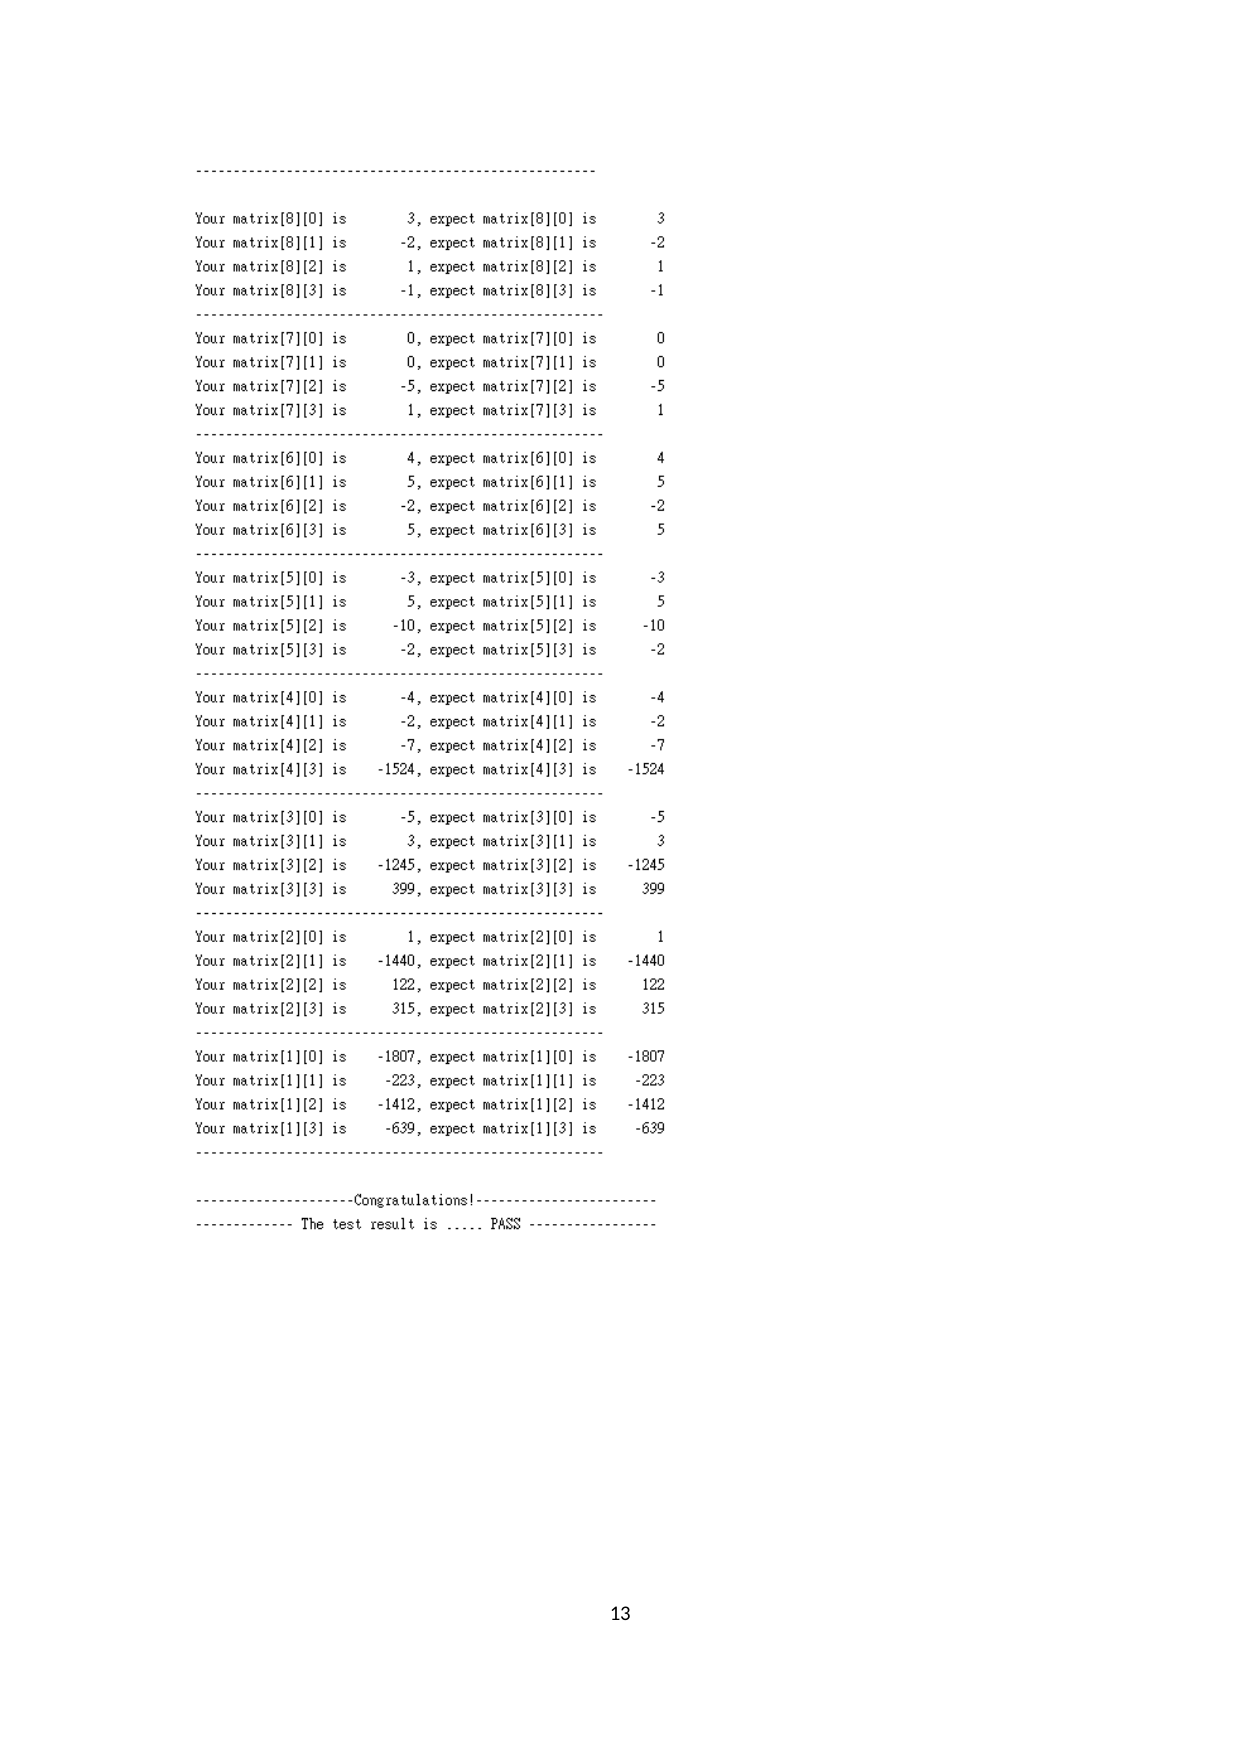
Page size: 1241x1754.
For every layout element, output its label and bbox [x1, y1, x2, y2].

picture [187, 162, 702, 1252]
